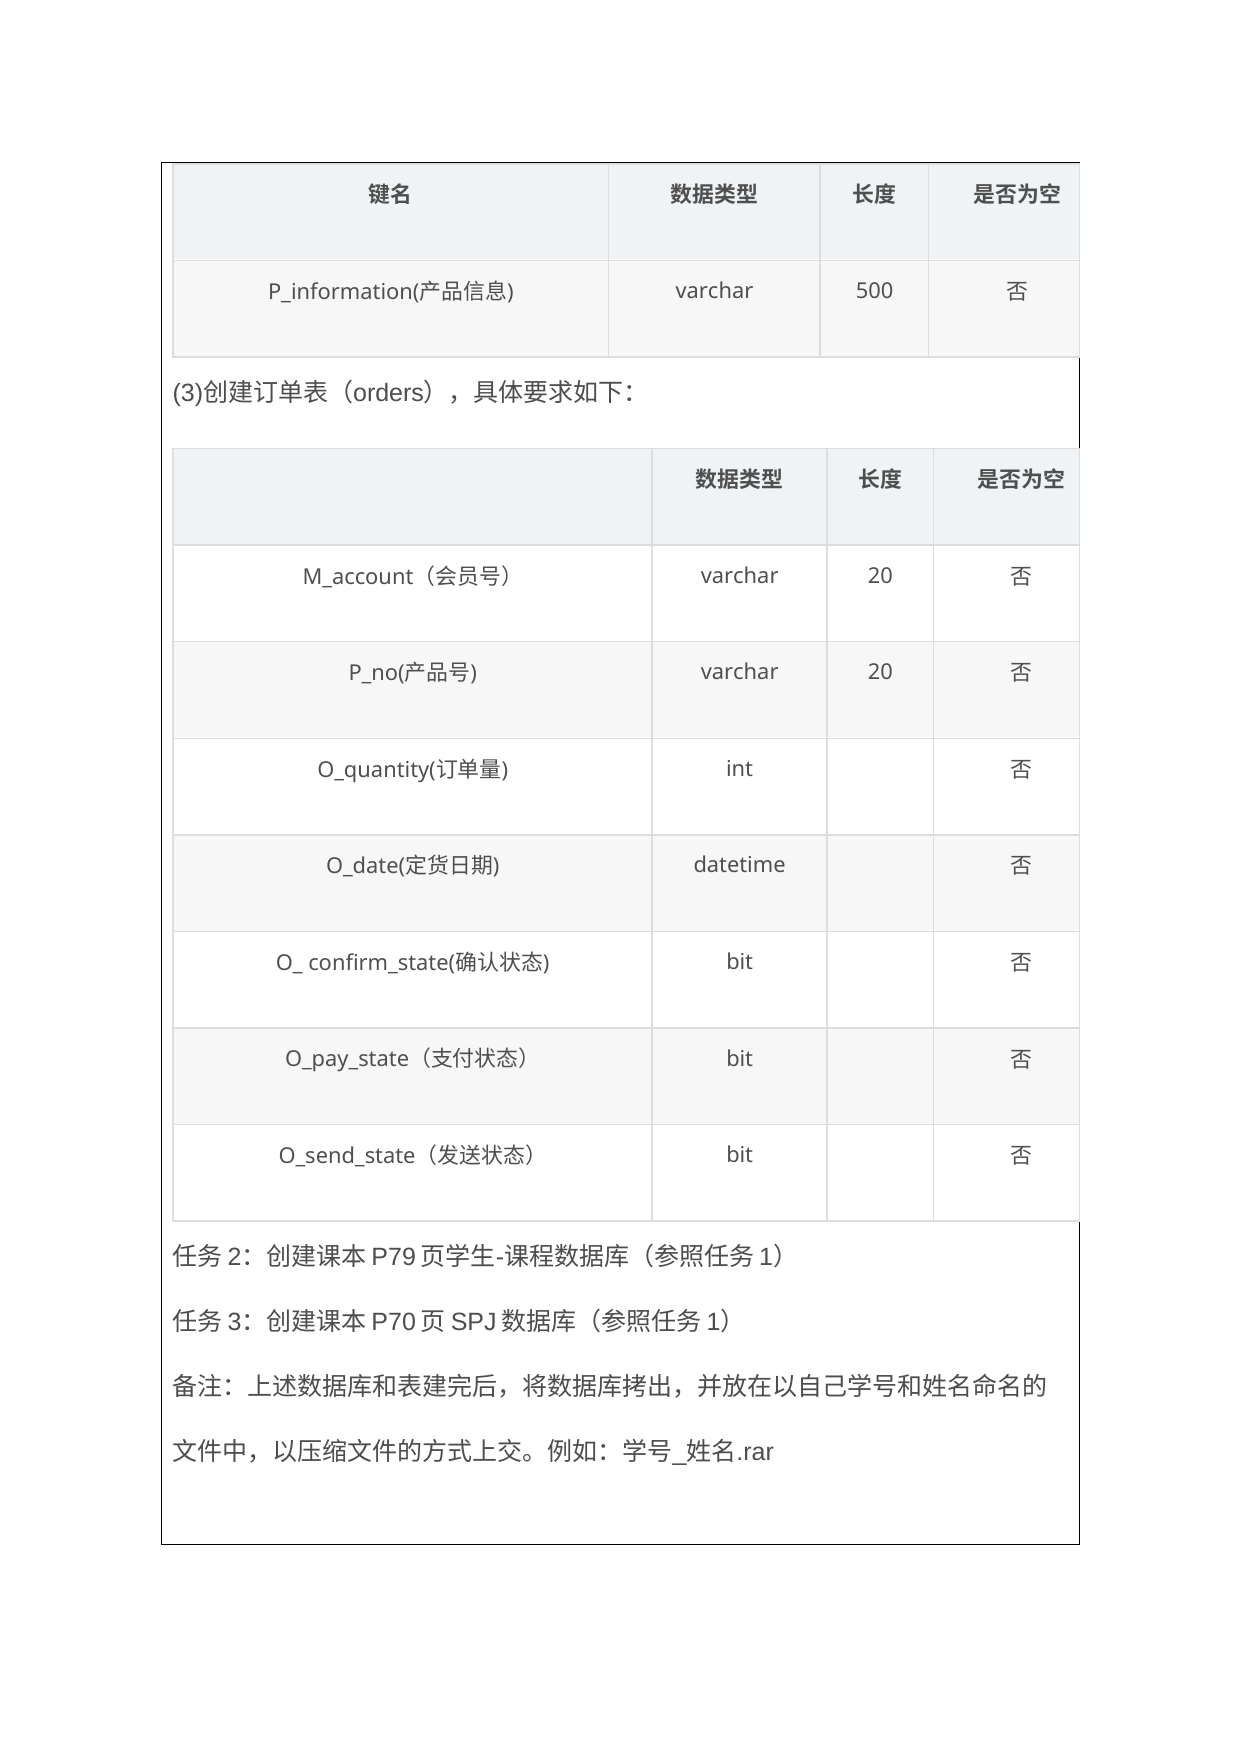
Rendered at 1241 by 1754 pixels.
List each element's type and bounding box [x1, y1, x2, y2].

table_cell [162, 163, 1079, 1543]
